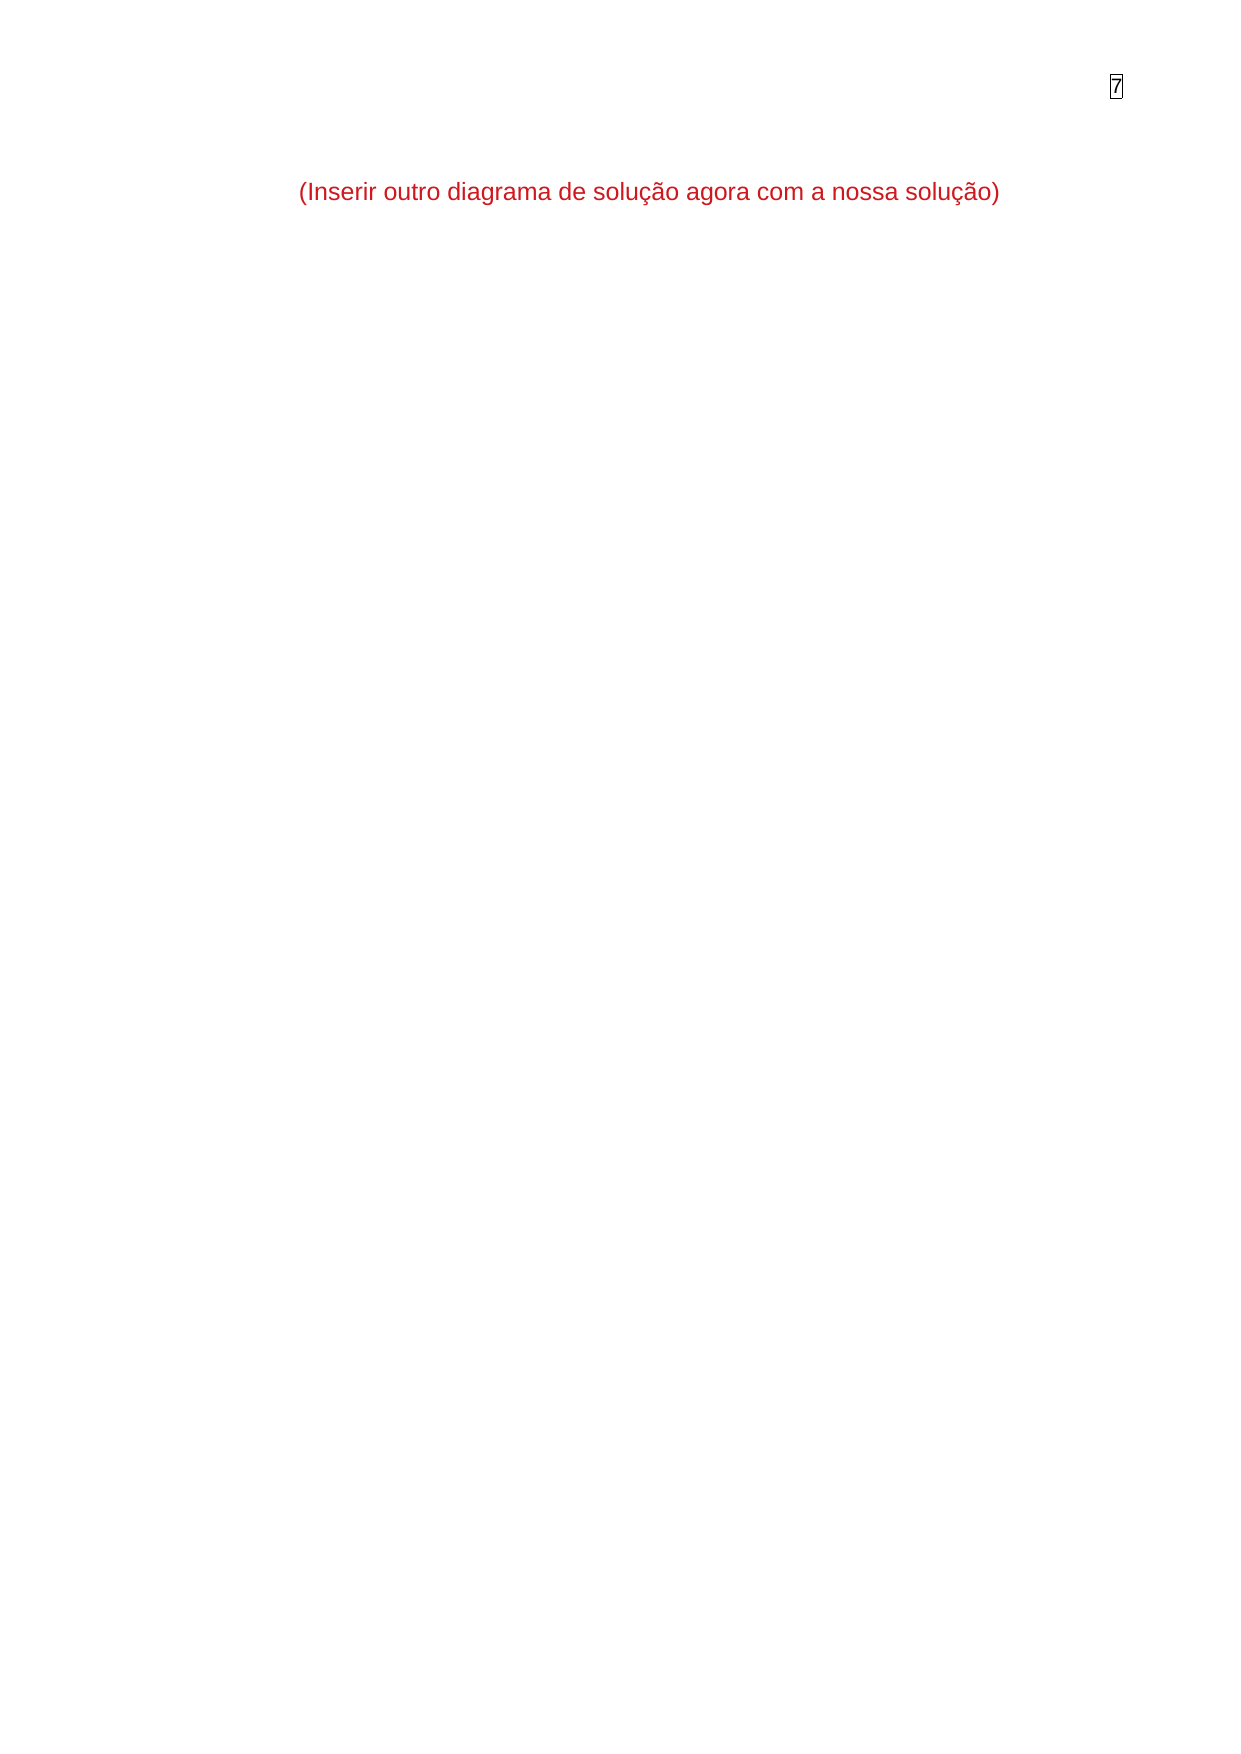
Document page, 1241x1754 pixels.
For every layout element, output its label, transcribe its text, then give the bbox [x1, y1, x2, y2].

text (Inserir outro diagrama de solução agora com a nossa solução) [177, 177, 1122, 206]
